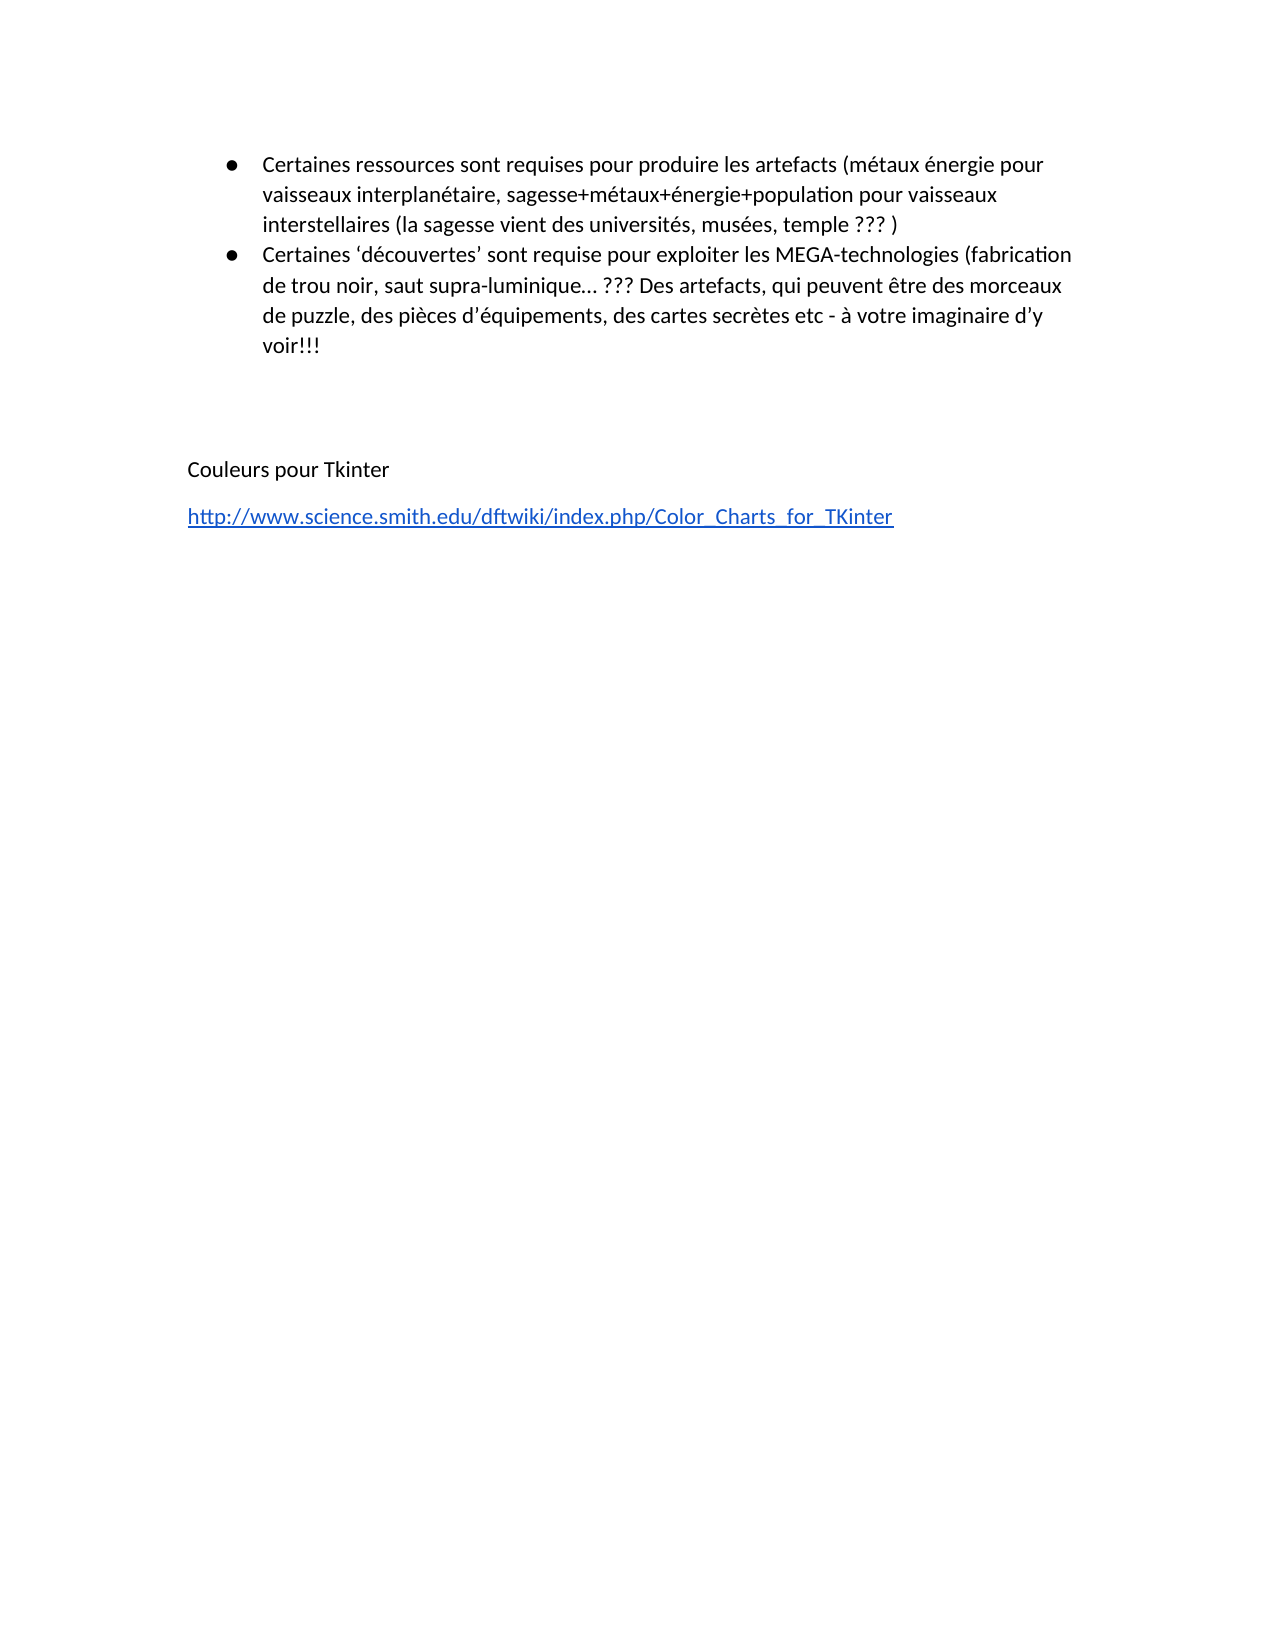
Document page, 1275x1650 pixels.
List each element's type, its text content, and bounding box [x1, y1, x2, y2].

list Certaines ‘découvertes’ sont requise pour exploiter les MEGA-technologies (fabrication de trou noir, saut supra-luminique… ??? Des artefacts, qui peuvent être des morceaux de puzzle, des pièces d’équipements, des cartes secrètes etc - à votre imaginaire d’y voir!!! [225, 241, 1087, 359]
text http://www.science.smith.edu/dftwiki/index.php/Color_Charts_for_TKinter [187, 502, 1087, 530]
list Certaines ressources sont requises pour produire les artefacts (métaux énergie pour vaisseaux interplanétaire, sagesse+métaux+énergie+population pour vaisseaux interstellaires (la sagesse vient des universités, musées, temple ??? ) [225, 150, 1087, 238]
text Couleurs pour Tkinter [187, 455, 1087, 483]
